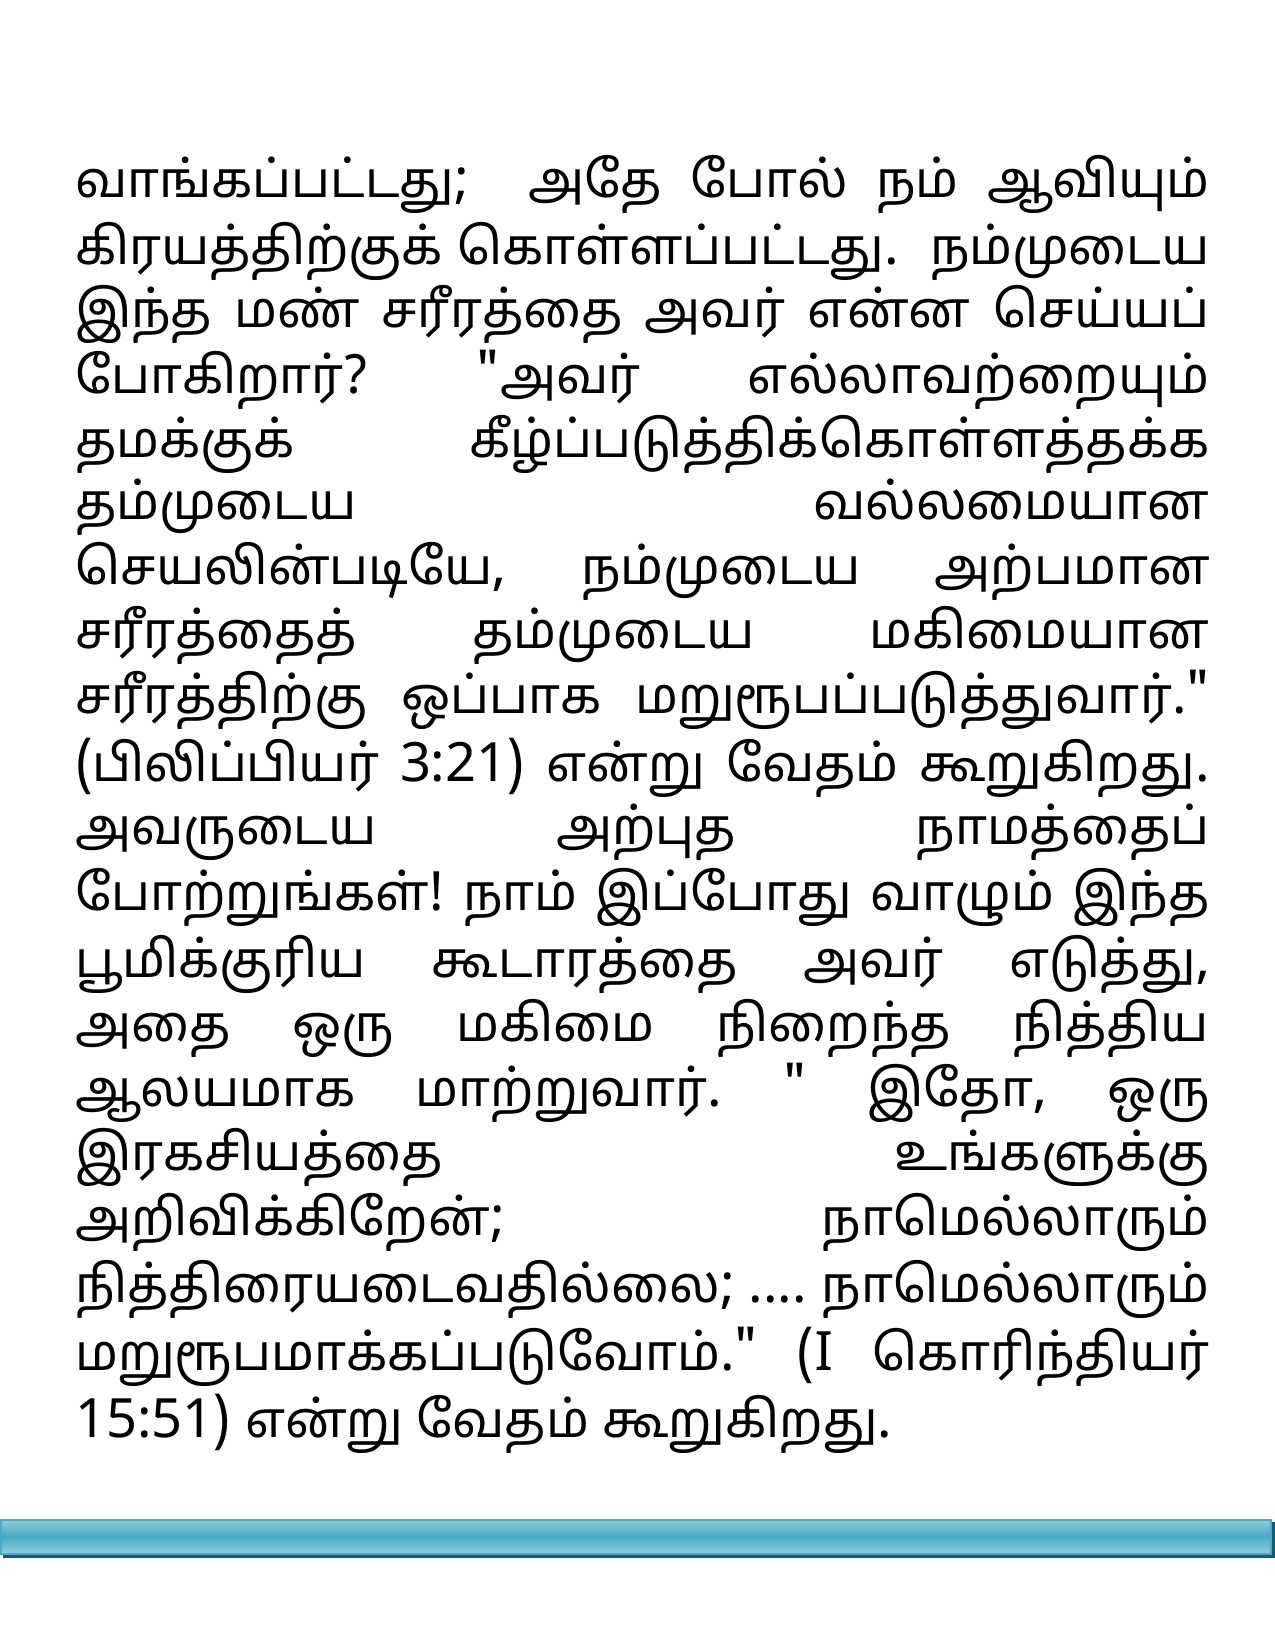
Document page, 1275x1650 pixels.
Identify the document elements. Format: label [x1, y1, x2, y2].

text [75, 150, 1209, 1457]
